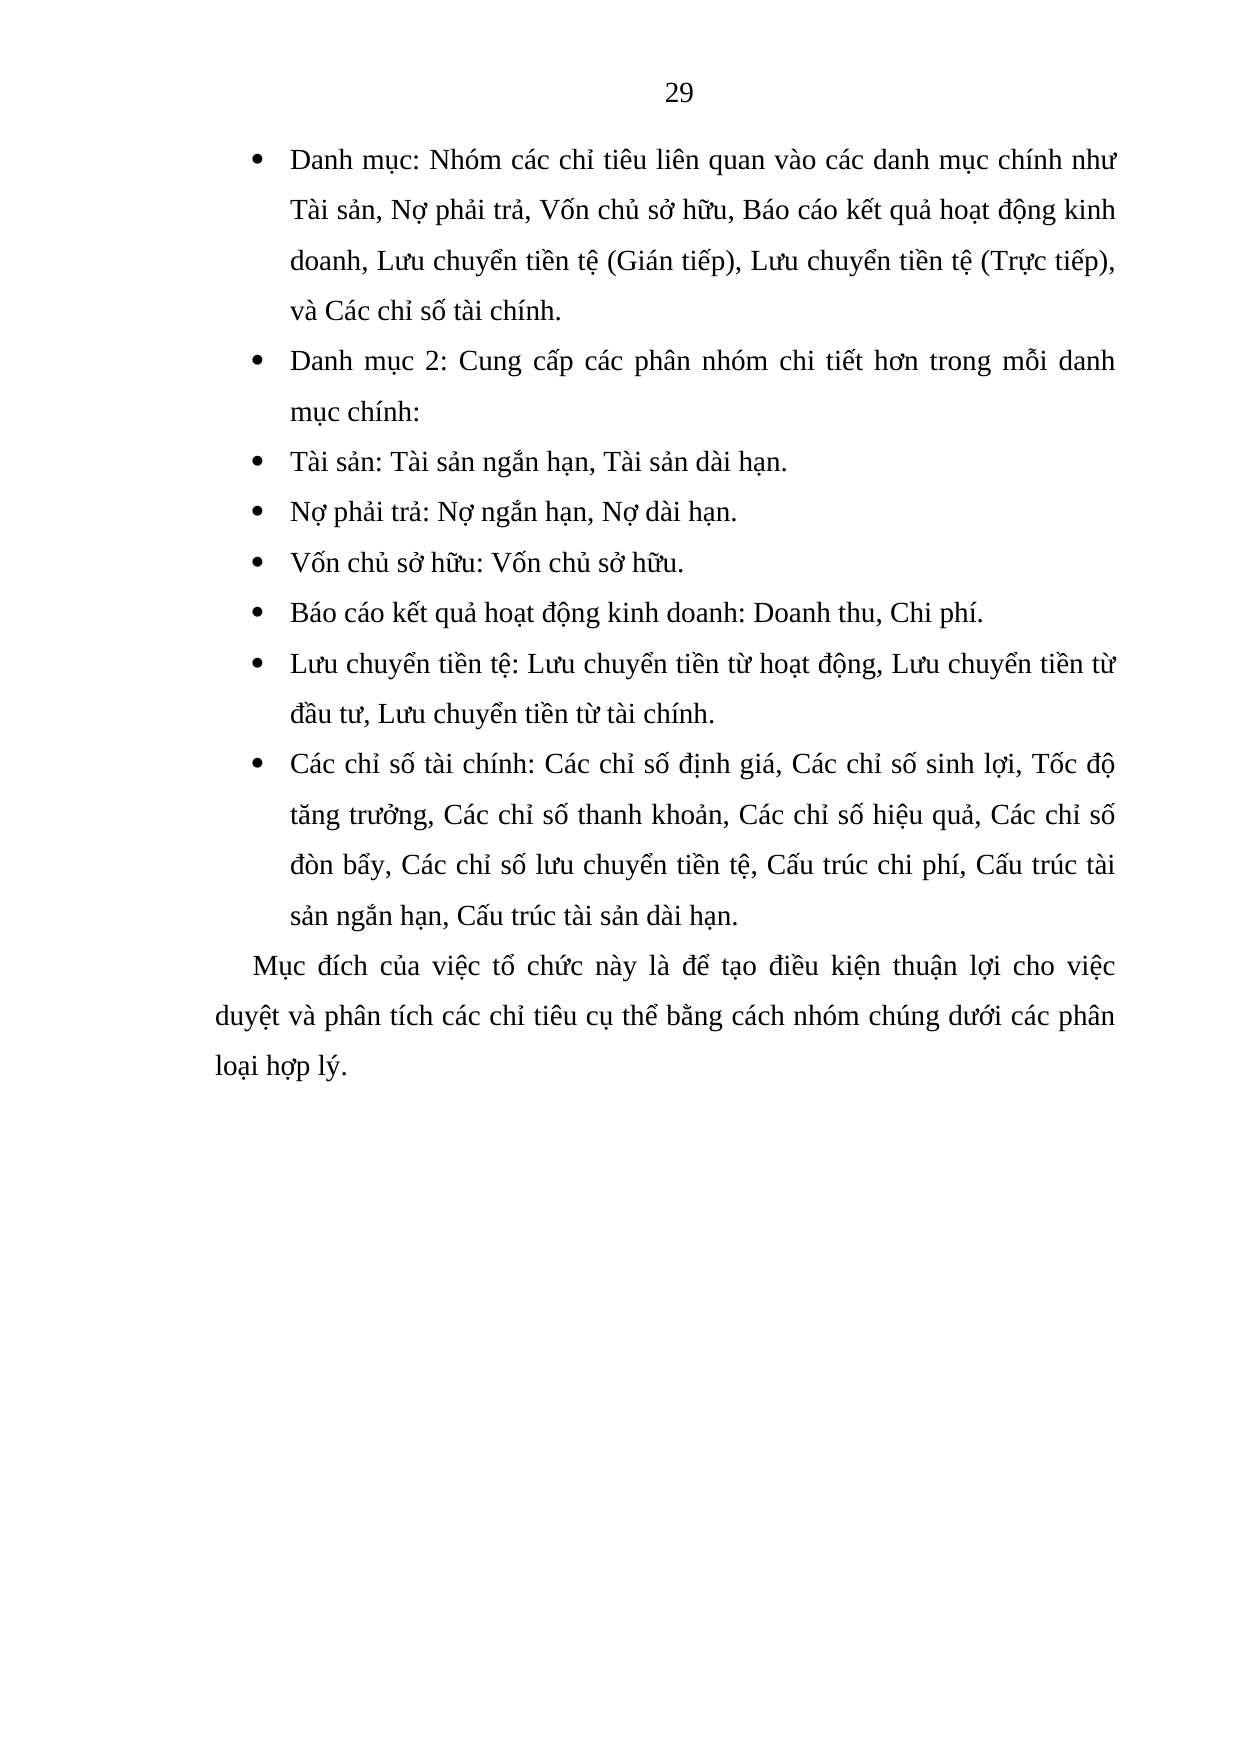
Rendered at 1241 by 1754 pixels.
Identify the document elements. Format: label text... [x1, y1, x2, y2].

text Mục đích của việc tổ chức này là để tạo điều kiện thuận lợi cho việc duyệt và phân tích các chỉ tiêu cụ thể bằng cách nhóm chúng dưới các phân loại hợp lý. [215, 948, 1117, 1082]
list Các chỉ số tài chính: Các chỉ số định giá, Các chỉ số sinh lợi, Tốc độ tăng trưởng, Các chỉ số thanh khoản, Các chỉ số hiệu quả, Các chỉ số đòn bẩy, Các chỉ số lưu chuyển tiền tệ, Cấu trúc chi phí, Cấu trúc tài sản ngắn hạn, Cấu trúc tài sản dài hạn. [252, 747, 1117, 931]
list Báo cáo kết quả hoạt động kinh doanh: Doanh thu, Chi phí. [252, 595, 1117, 629]
list Lưu chuyển tiền tệ: Lưu chuyển tiền từ hoạt động, Lưu chuyển tiền từ đầu tư, Lưu chuyển tiền từ tài chính. [252, 646, 1117, 730]
list Nợ phải trả: Nợ ngắn hạn, Nợ dài hạn. [252, 494, 1117, 528]
list Danh mục 2: Cung cấp các phân nhóm chi tiết hơn trong mỗi danh mục chính: [252, 343, 1117, 427]
list Vốn chủ sở hữu: Vốn chủ sở hữu. [252, 545, 1117, 579]
list Danh mục: Nhóm các chỉ tiêu liên quan vào các danh mục chính như Tài sản, Nợ phải trả, Vốn chủ sở hữu, Báo cáo kết quả hoạt động kinh doanh, Lưu chuyển tiền tệ (Gián tiếp), Lưu chuyển tiền tệ (Trực tiếp), và Các chỉ số tài chính. [252, 142, 1117, 327]
list Tài sản: Tài sản ngắn hạn, Tài sản dài hạn. [252, 444, 1117, 478]
